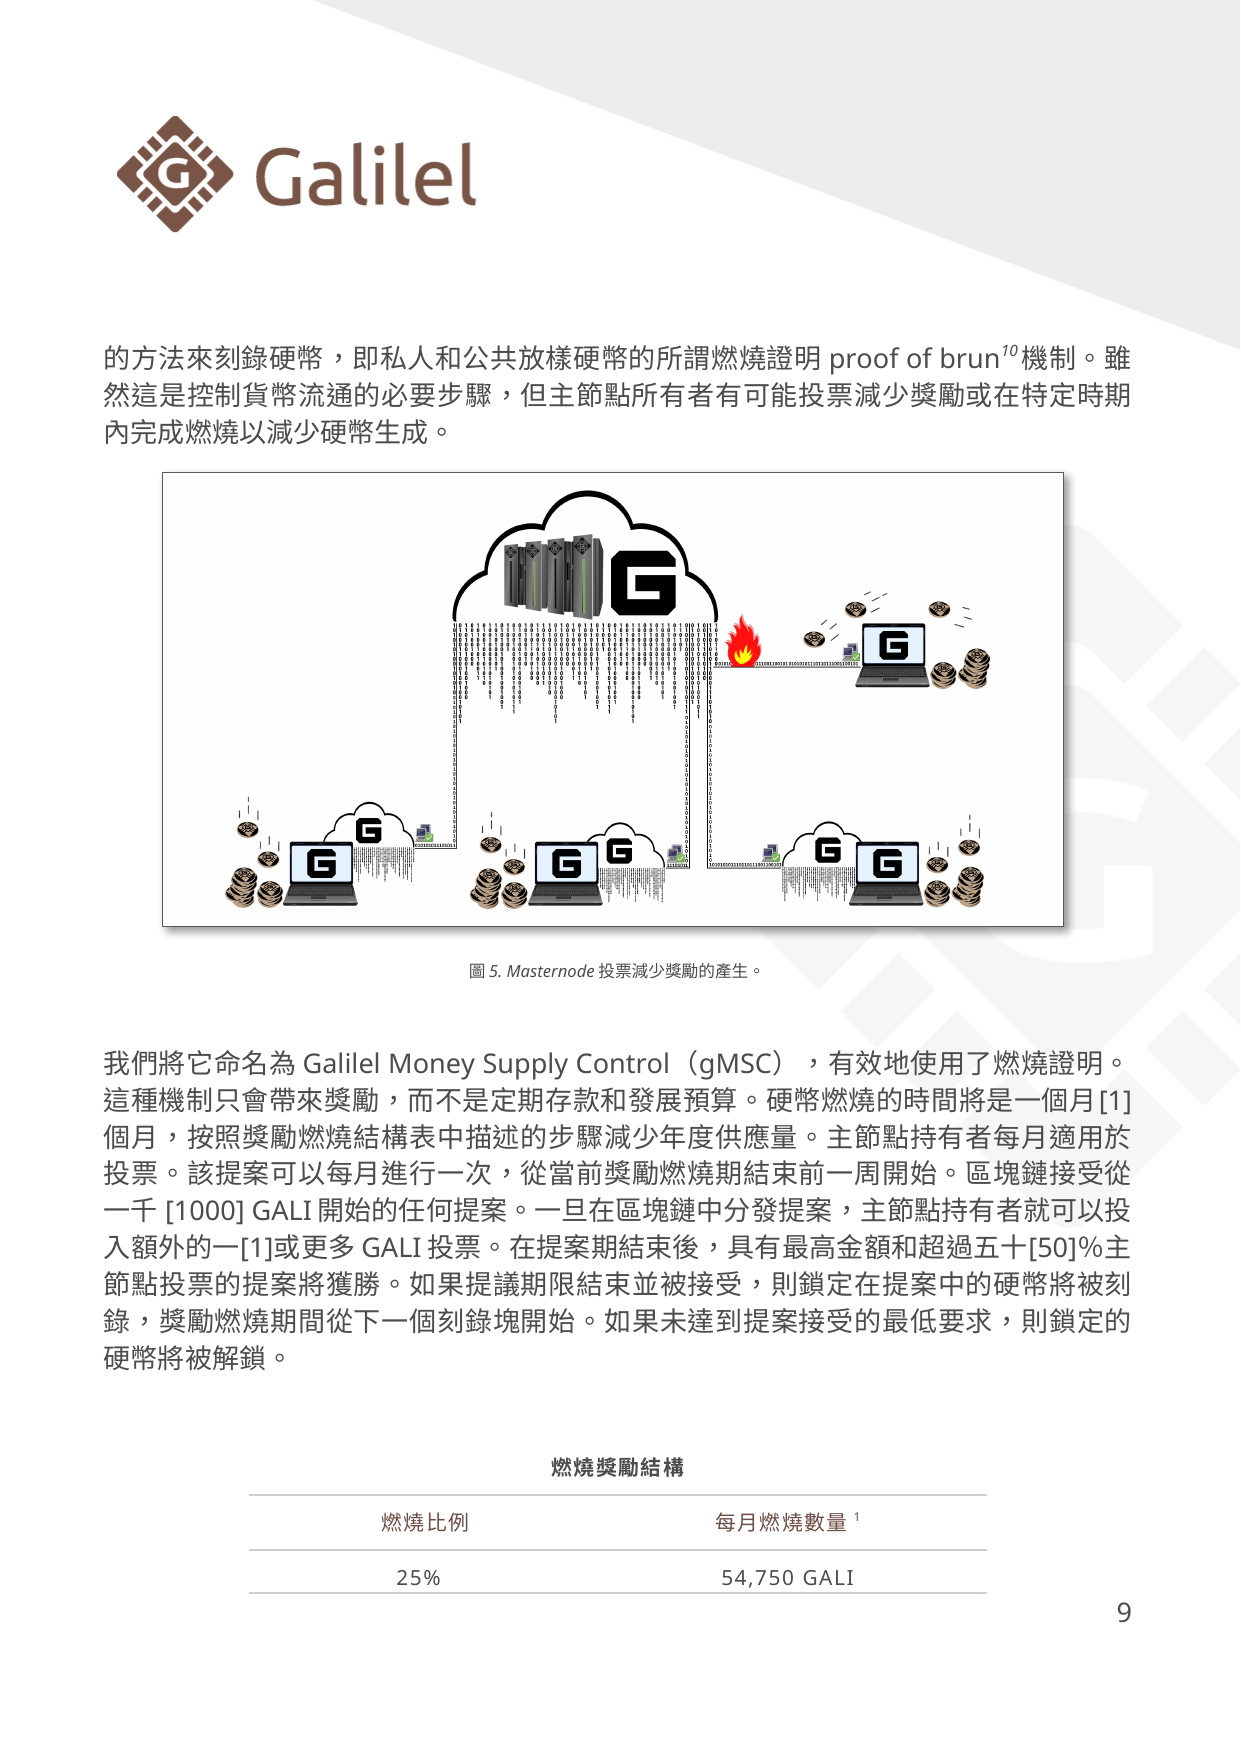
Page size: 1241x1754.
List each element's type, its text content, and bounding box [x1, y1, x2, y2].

text 圖5. Masternode投票減少獎勵的產生。 [103, 960, 1132, 982]
table_cell 每月燃燒數量1 [588, 1496, 987, 1549]
table_cell 25% [249, 1551, 588, 1592]
table_header 燃燒獎勵結構 [249, 1441, 987, 1494]
picture [0, 0, 1241, 1754]
table_cell 燃燒比例 [249, 1496, 588, 1549]
table_cell 54,750 GALI [588, 1551, 987, 1592]
